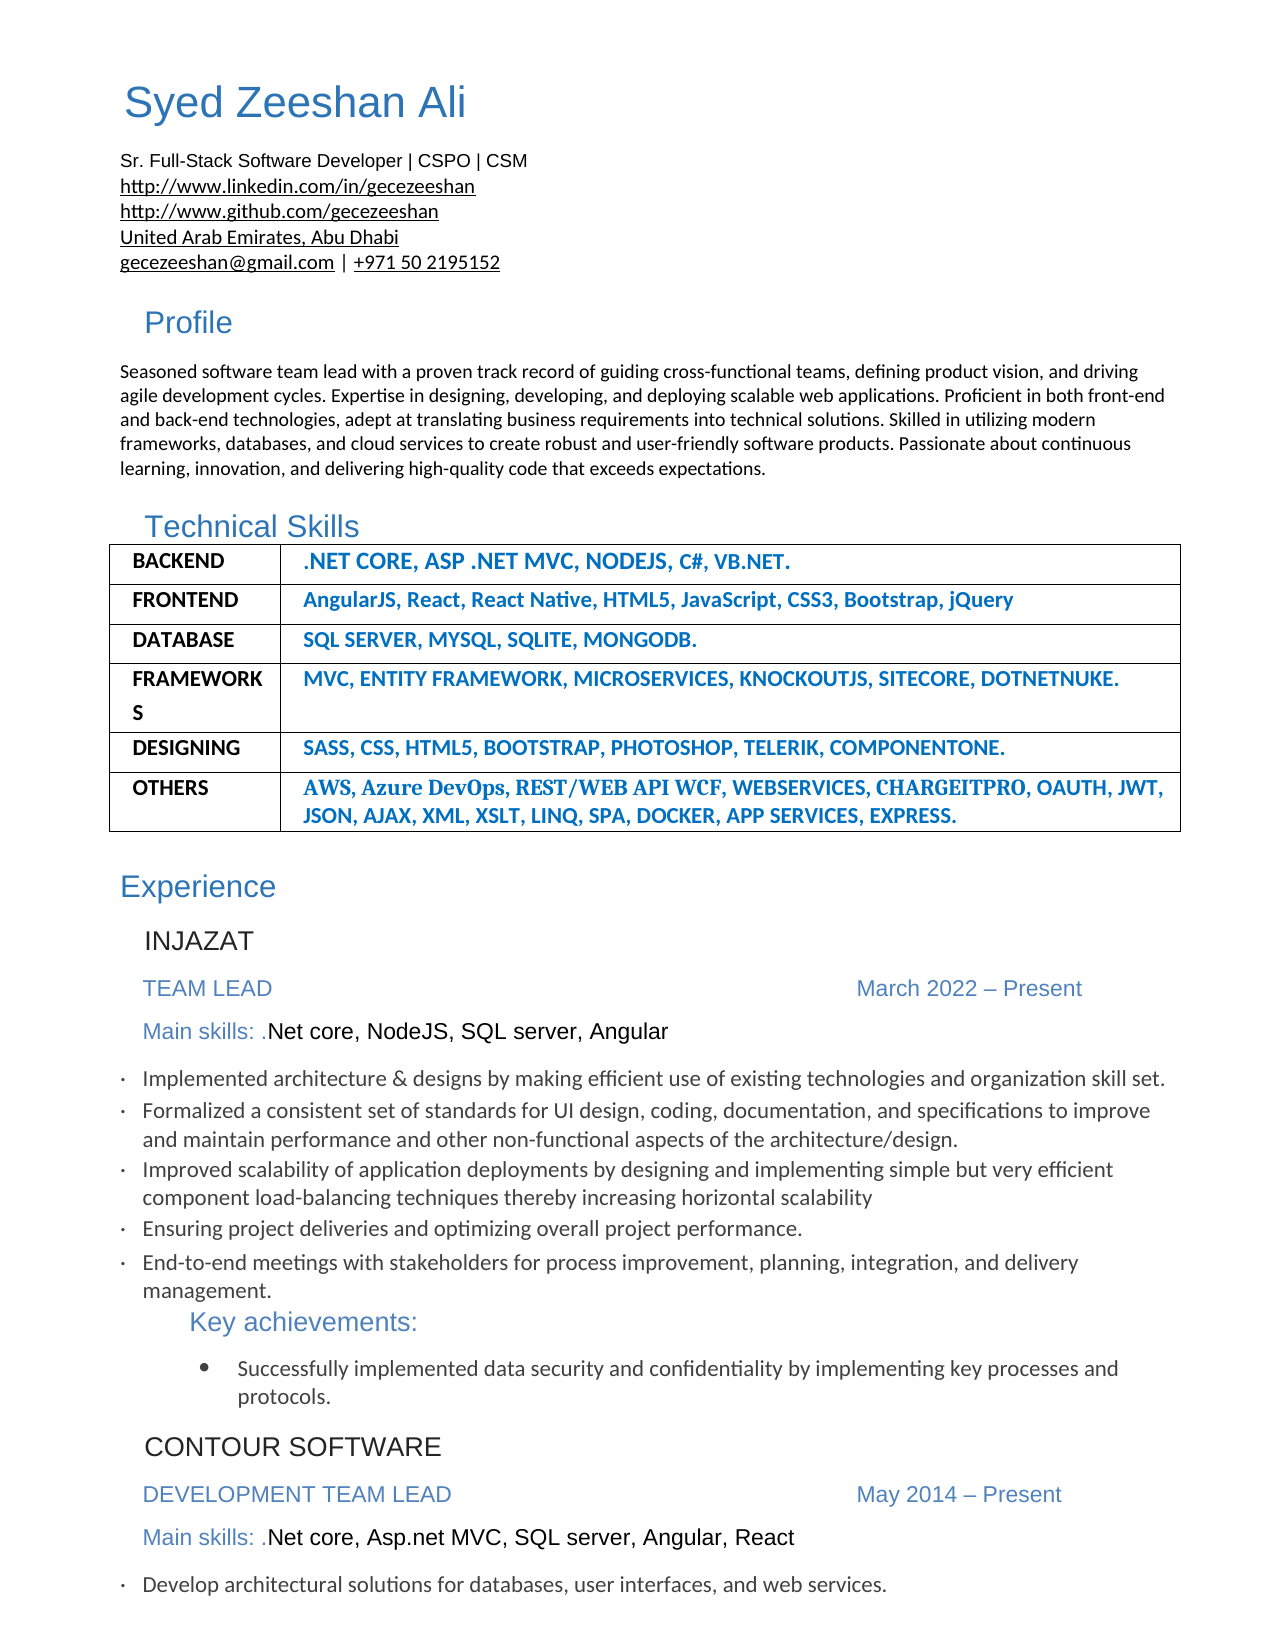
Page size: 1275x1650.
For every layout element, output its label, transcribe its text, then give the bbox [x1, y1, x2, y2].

text Main skills: .Net core, NodeJS, SQL server, Angular [142, 1018, 1225, 1044]
text Experience [120, 868, 1225, 904]
table_cell FRONTEND [110, 585, 280, 624]
table_cell DESIGNING [110, 733, 280, 772]
text United Arab Emirates, Abu Dhabi [120, 224, 791, 249]
table_header .NET CORE, ASP .NET MVC, NODEJS, C#, VB.NET. [281, 545, 1180, 584]
subtitle INJAZAT [120, 925, 1225, 956]
subtitle CONTOUR SOFTWARE [120, 1431, 1225, 1462]
text Seasoned software team lead with a proven track record of guiding cross-functional teams, defining product vision, and driving agile development cycles. Expertise in designing, developing, and deploying scalable web applications. Proficient in both front-end and back-end technologies, adept at translating business requirements into technical solutions. Skilled in utilizing modern frameworks, databases, and cloud services to create robust and user-friendly software products. Passionate about continuous learning, innovation, and delivering high-quality code that exceeds expectations. [120, 359, 1167, 480]
text Main skills: .Net core, Asp.net MVC, SQL server, Angular, React [142, 1524, 1225, 1550]
table_cell AngularJS, React, React Native, HTML5, JavaScript, CSS3, Bootstrap, jQuery [281, 585, 1180, 624]
list Ensuring project deliveries and optimizing overall project performance. [120, 1214, 1168, 1242]
title Syed Zeeshan Ali [120, 77, 1225, 127]
table_cell FRAMEWORKS [110, 664, 280, 732]
subtitle Key achievements: [142, 1306, 1225, 1338]
text DEVELOPMENT TEAM LEAD May 2014 – Present [142, 1481, 1225, 1508]
text gecezeeshan@gmail.com | +971 50 2195152 [120, 249, 791, 275]
list End-to-end meetings with stakeholders for process improvement, planning, integration, and delivery management. [120, 1248, 1169, 1304]
text http://www.linkedin.com/in/gecezeeshan [120, 173, 791, 198]
table_cell SQL SERVER, MYSQL, SQLITE, MONGODB. [281, 625, 1180, 663]
list Formalized a consistent set of standards for UI design, coding, documentation, and specifications to improve and maintain performance and other non-functional aspects of the architecture/design. [120, 1097, 1169, 1153]
table_cell AWS, Azure DevOps, REST/WEB API WCF, WEBSERVICES, CHARGEITPRO, OAUTH, JWT, JSON, AJAX, XML, XSLT, LINQ, SPA, DOCKER, APP SERVICES, EXPRESS. [281, 773, 1180, 831]
list Develop architectural solutions for databases, user interfaces, and web services. [120, 1570, 1225, 1598]
table_header BACKEND [110, 545, 280, 584]
table_cell DATABASE [110, 625, 280, 663]
table_cell MVC, ENTITY FRAMEWORK, MICROSERVICES, KNOCKOUTJS, SITECORE, DOTNETNUKE. [281, 664, 1180, 732]
table_cell SASS, CSS, HTML5, BOOTSTRAP, PHOTOSHOP, TELERIK, COMPONENTONE. [281, 733, 1180, 772]
text TEAM LEAD March 2022 – Present [142, 975, 1225, 1001]
subtitle Profile [120, 304, 1225, 340]
subtitle Technical Skills [120, 508, 1225, 544]
text Sr. Full-Stack Software Developer | CSPO | CSM [120, 150, 791, 171]
text http://www.github.com/gecezeeshan [120, 198, 1225, 224]
list Improved scalability of application deployments by designing and implementing simple but very efficient component load-balancing techniques thereby increasing horizontal scalability [120, 1156, 1168, 1212]
list Implemented architecture & designs by making efficient use of existing technologies and organization skill set. [120, 1064, 1168, 1092]
table_cell OTHERS [110, 773, 280, 831]
list Successfully implemented data security and confidentiality by implementing key processes and protocols. [200, 1354, 1169, 1410]
